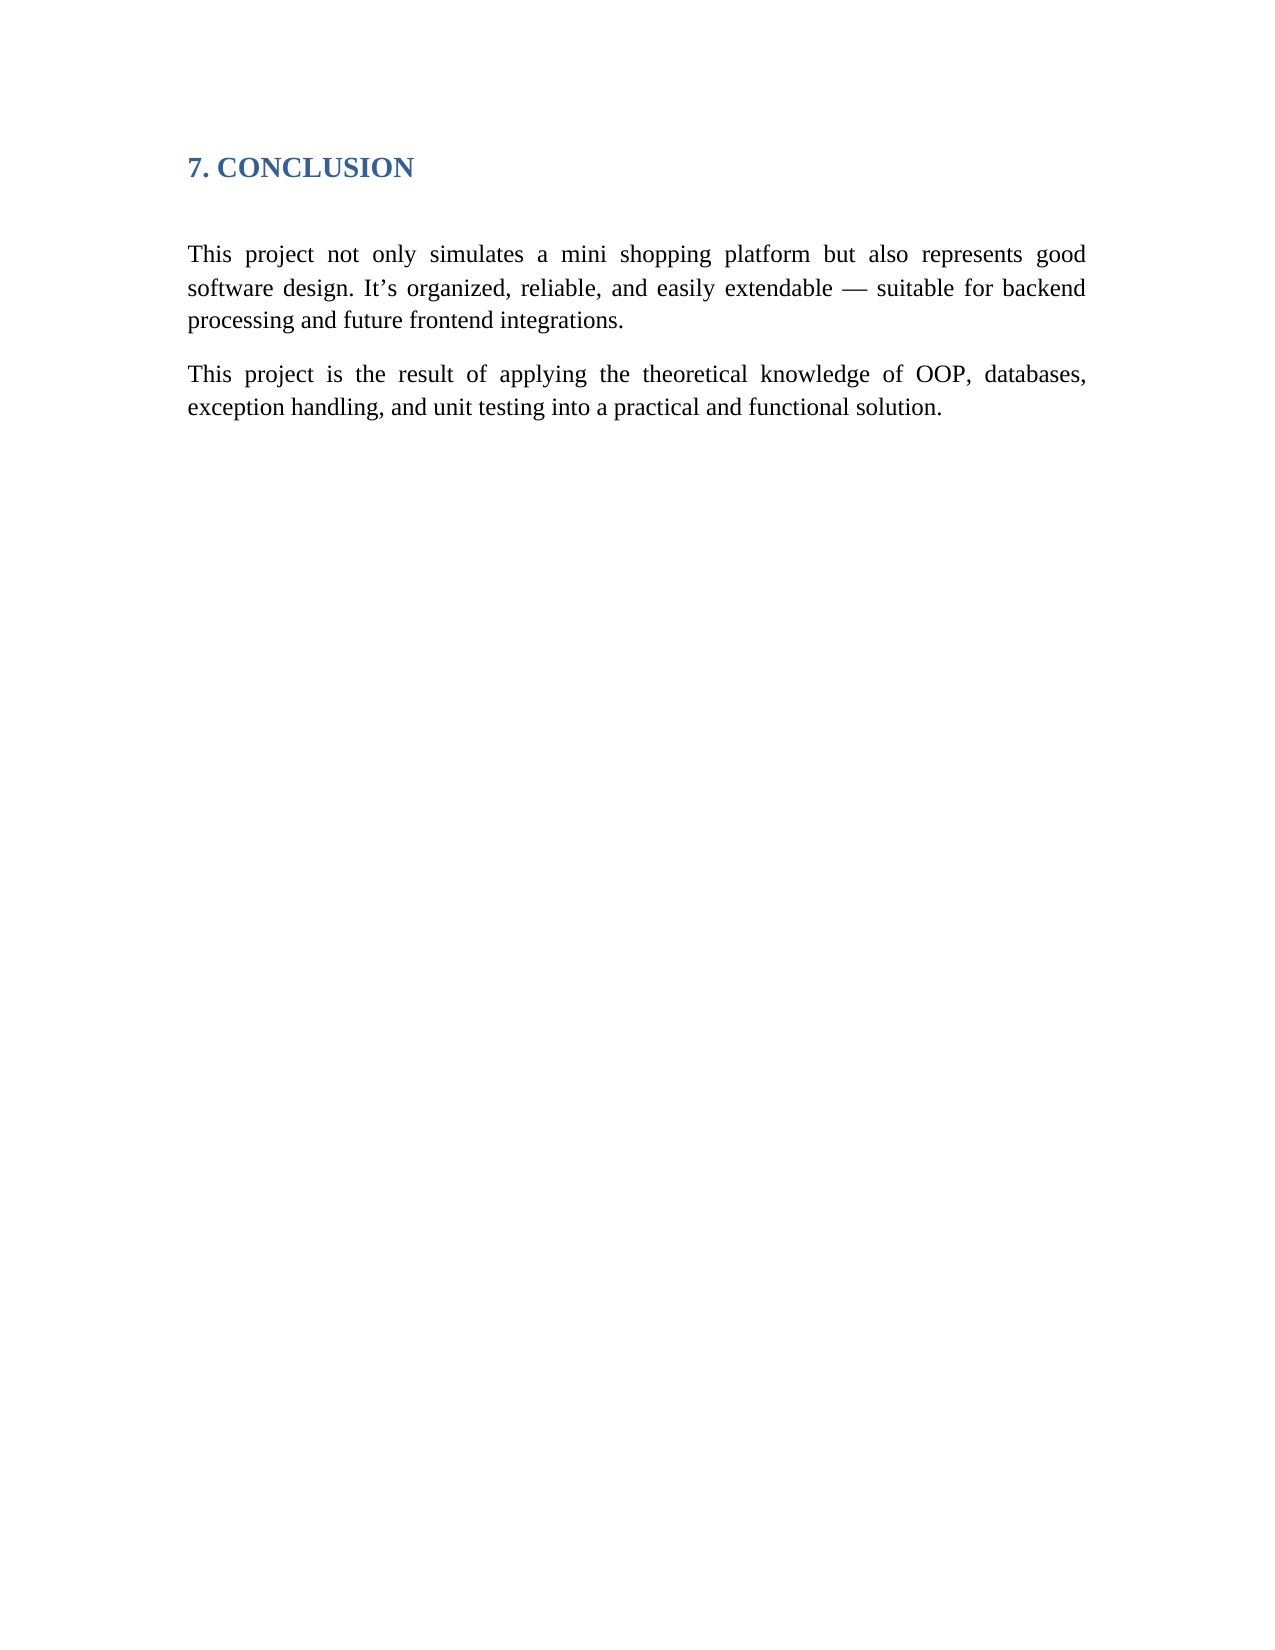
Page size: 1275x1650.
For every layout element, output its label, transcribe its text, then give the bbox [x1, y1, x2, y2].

text This project not only simulates a mini shopping platform but also represents good software design. It’s organized, reliable, and easily extendable — suitable for backend processing and future frontend integrations. [187, 239, 1087, 334]
subtitle 7. CONCLUSION [187, 150, 1087, 183]
text This project is the result of applying the theoretical knowledge of OOP, databases, exception handling, and unit testing into a practical and functional solution. [187, 359, 1087, 421]
